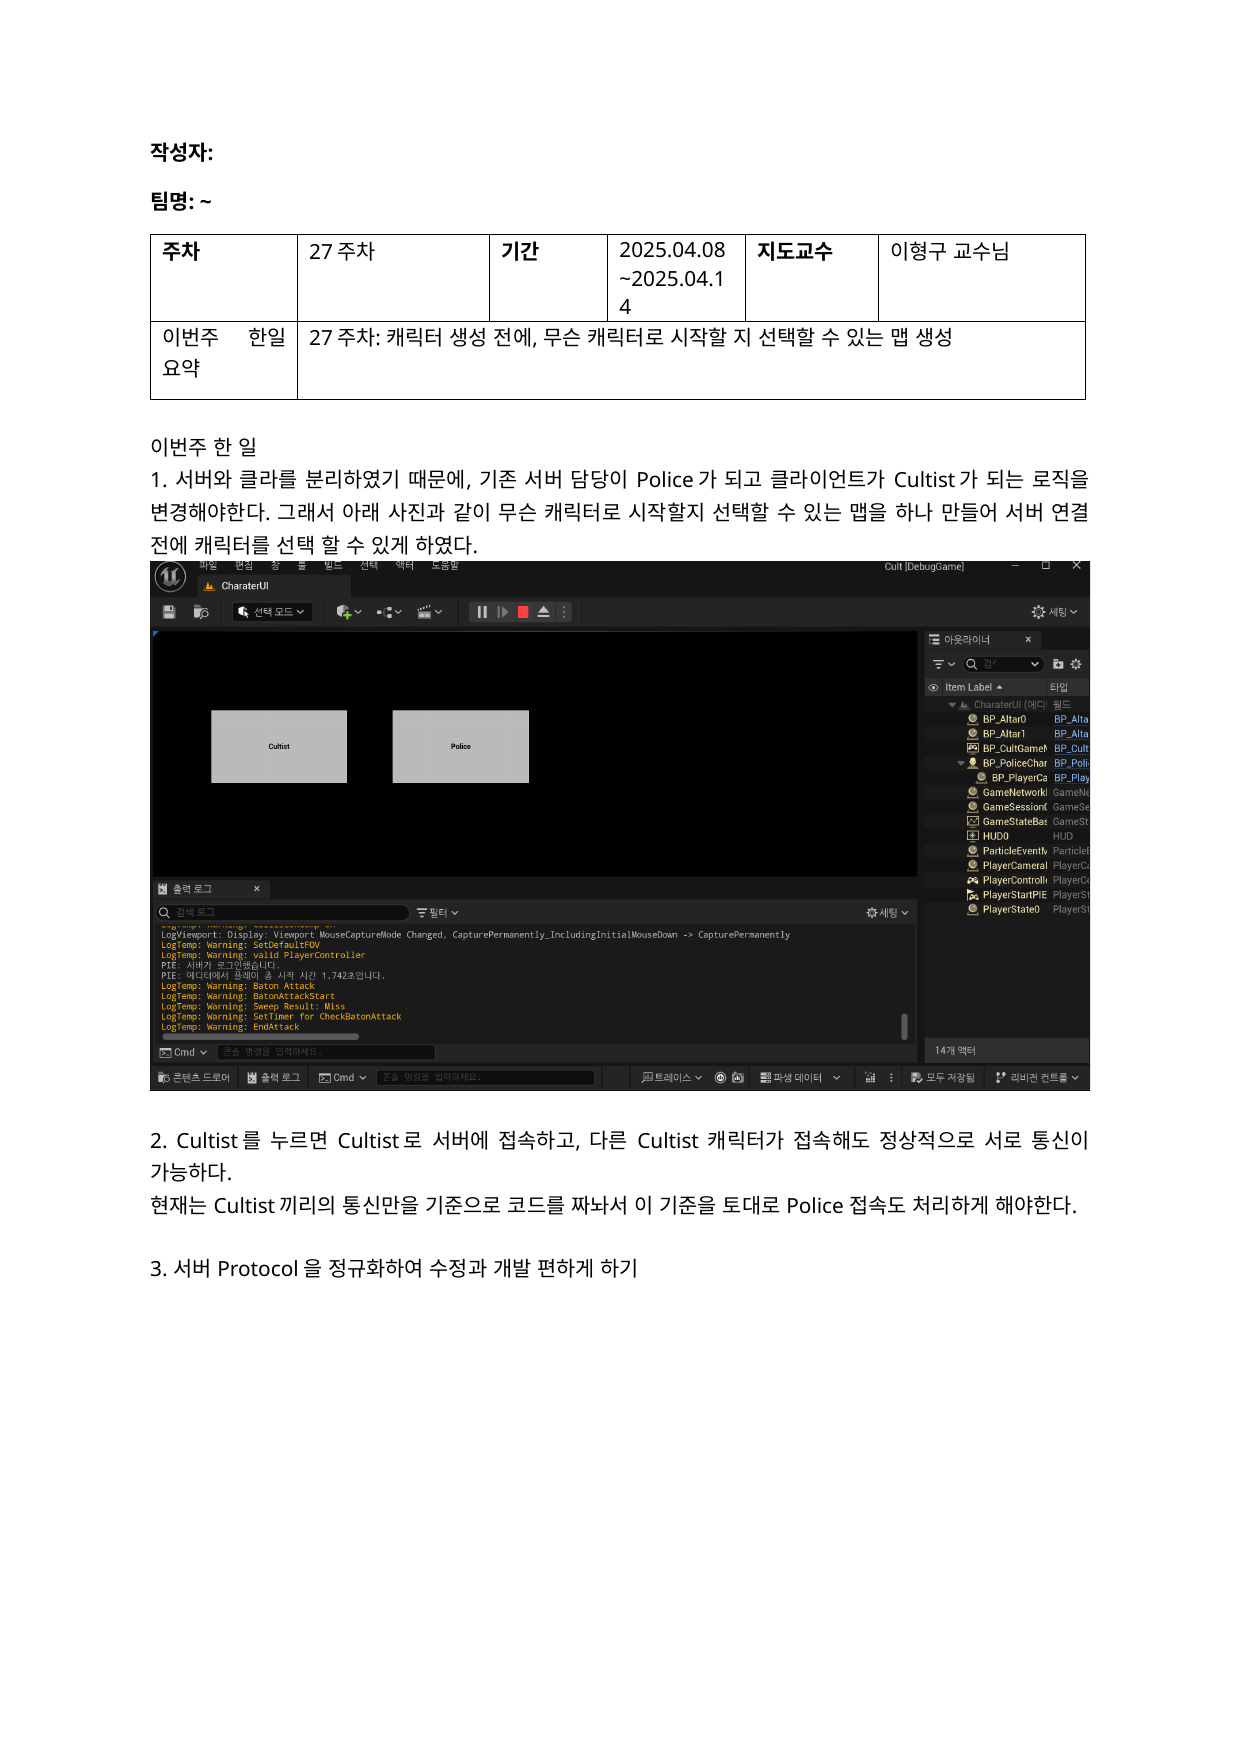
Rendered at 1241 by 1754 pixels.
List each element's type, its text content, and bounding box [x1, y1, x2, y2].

table_header 27주차 [298, 235, 489, 321]
table_header 지도교수 [746, 235, 878, 321]
table_header 기간 [490, 235, 607, 321]
table_cell 이번주 한일 요약 [151, 322, 297, 399]
picture [150, 561, 1091, 1091]
text 이번주 한 일 1. 서버와 클라를 분리하였기 때문에, 기존 서버 담당이 Police가 되고 클라이언트가 Cultist가 되는 로직을 변경해야한다. 그래서 아래 사진과 같이 무슨 캐릭터로 시작할지 선택할 수 있는 맵을 하나 만들어 서버 연결 전에 캐릭터를 선택 할 수 있게 하였다. 2. Cultist를 누르면 Cultist로 서버에 접속하고, 다른 Cultist 캐릭터가 접속해도 정상적으로 서로 통신이 가능하다. 현재는 Cultist끼리의 통신만을 기준으로 코드를 짜놔서 이 기준을 토대로 Police 접속도 처리하게 해야한다. 3. 서버 Protocol을 정규화하여 수정과 개발 편하게 하기 [150, 1091, 1090, 1436]
table_header 2025.04.08 ~2025.04.14 [608, 235, 745, 321]
text 이번주 한 일 1. 서버와 클라를 분리하였기 때문에, 기존 서버 담당이 Police가 되고 클라이언트가 Cultist가 되는 로직을 변경해야한다. 그래서 아래 사진과 같이 무슨 캐릭터로 시작할지 선택할 수 있는 맵을 하나 만들어 서버 연결 전에 캐릭터를 선택 할 수 있게 하였다. 2. Cultist를 누르면 Cultist로 서버에 접속하고, 다른 Cultist 캐릭터가 접속해도 정상적으로 서로 통신이 가능하다. 현재는 Cultist끼리의 통신만을 기준으로 코드를 짜놔서 이 기준을 토대로 Police 접속도 처리하게 해야한다. 3. 서버 Protocol을 정규화하여 수정과 개발 편하게 하기 [150, 400, 1090, 561]
table_cell 27주차: 캐릭터 생성 전에, 무슨 캐릭터로 시작할 지 선택할 수 있는 맵 생성 [298, 322, 1085, 399]
table_header 이형구 교수님 [879, 235, 1085, 321]
table_header 주차 [151, 235, 297, 321]
